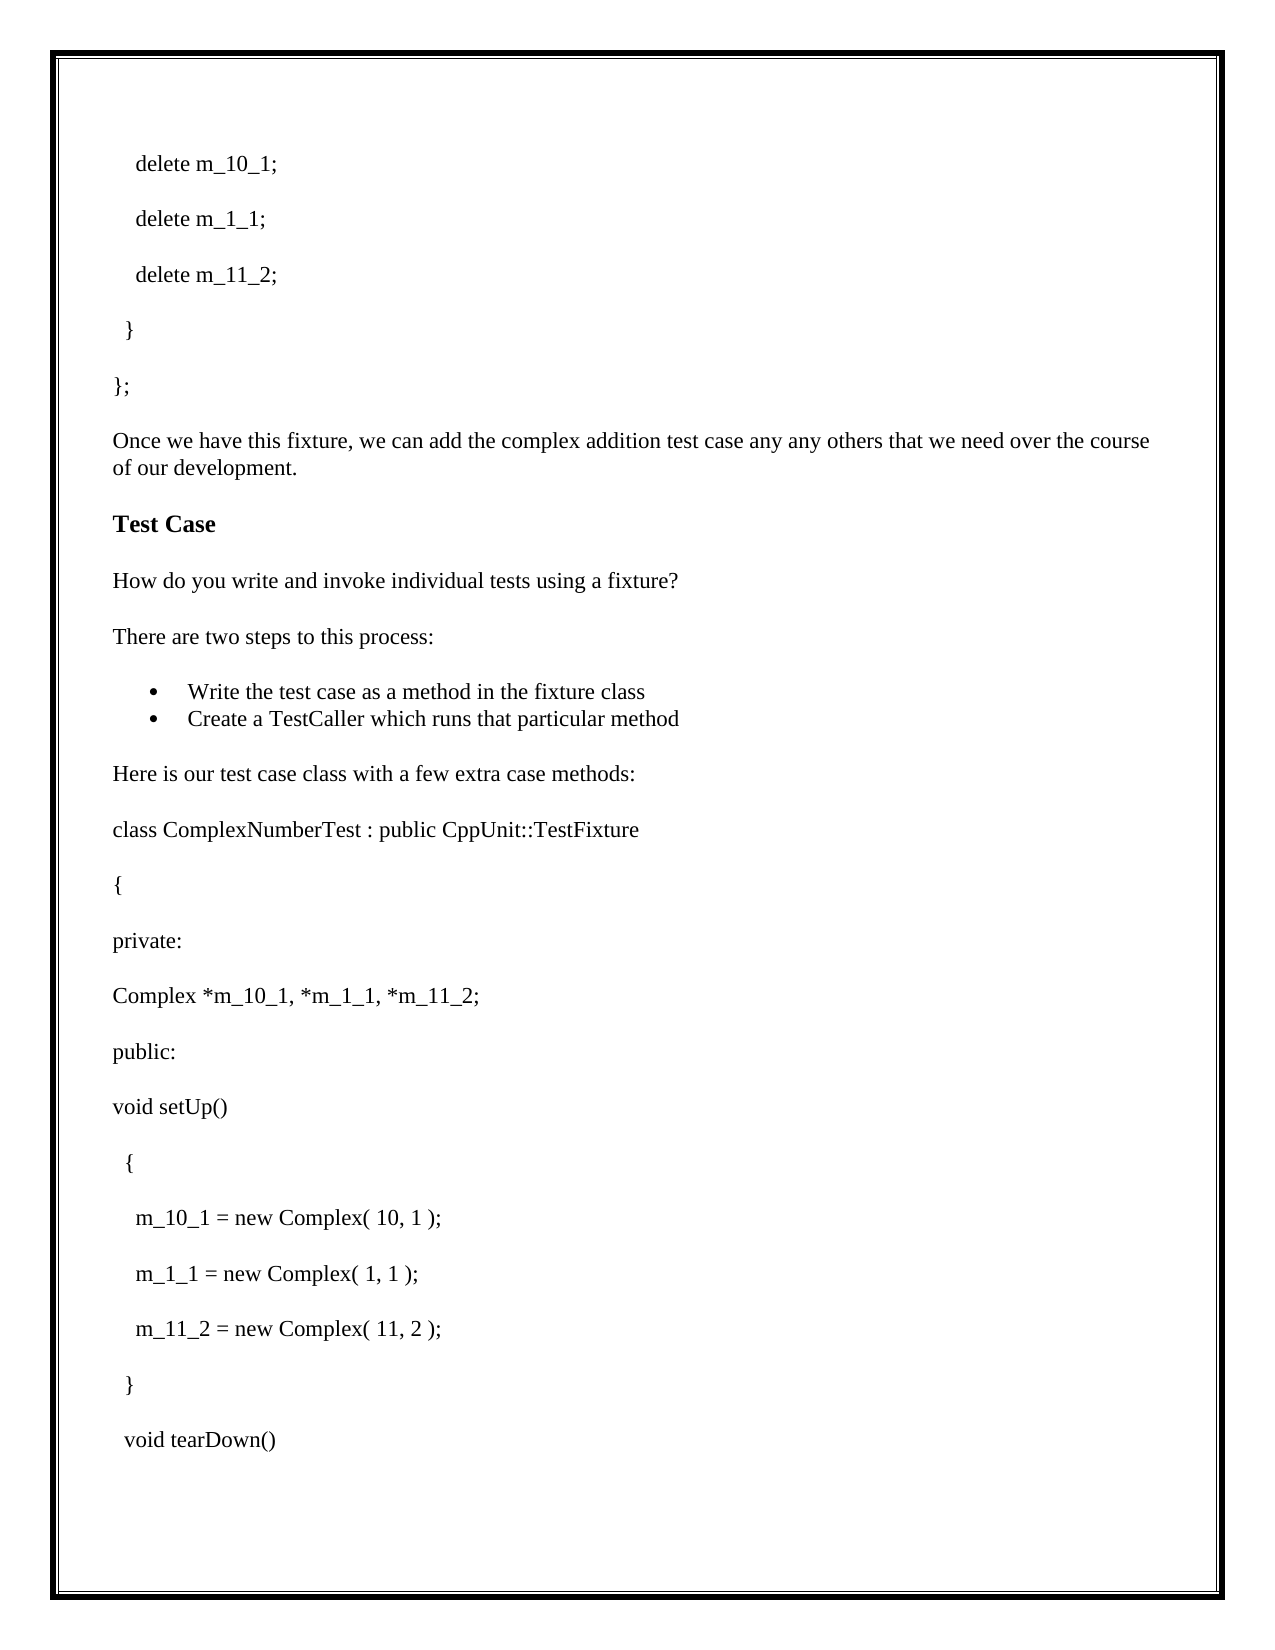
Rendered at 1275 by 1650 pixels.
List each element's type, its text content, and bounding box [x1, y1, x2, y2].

text { [112, 1149, 1162, 1175]
text Complex *m_10_1, *m_1_1, *m_11_2; [112, 982, 1162, 1009]
text m_10_1 = new Complex( 10, 1 ); [112, 1204, 1162, 1231]
text delete m_10_1; [112, 150, 1162, 176]
text } [112, 317, 1162, 343]
text Once we have this fixture, we can add the complex addition test case any any others that we need over the course of our development. [112, 428, 1162, 480]
text { [112, 871, 1162, 898]
text m_1_1 = new Complex( 1, 1 ); [112, 1260, 1162, 1286]
text }; [112, 372, 1162, 398]
text public: [112, 1038, 1162, 1064]
text delete m_1_1; [112, 206, 1162, 232]
text class ComplexNumberTest : public CppUnit::TestFixture [112, 816, 1162, 842]
list Create a TestCaller which runs that particular method [150, 705, 1162, 731]
text void tearDown() [112, 1427, 1162, 1453]
text private: [112, 927, 1162, 953]
text void setUp() [112, 1093, 1162, 1120]
list Write the test case as a method in the fixture class [150, 678, 1162, 705]
text How do you write and invoke individual tests using a fixture? [112, 567, 1162, 594]
text Here is our test case class with a few extra case methods: [112, 760, 1162, 787]
text } [112, 1371, 1162, 1397]
text There are two steps to this process: [112, 623, 1162, 649]
text Test Case [112, 509, 1162, 538]
text delete m_11_2; [112, 261, 1162, 287]
text m_11_2 = new Complex( 11, 2 ); [112, 1316, 1162, 1342]
